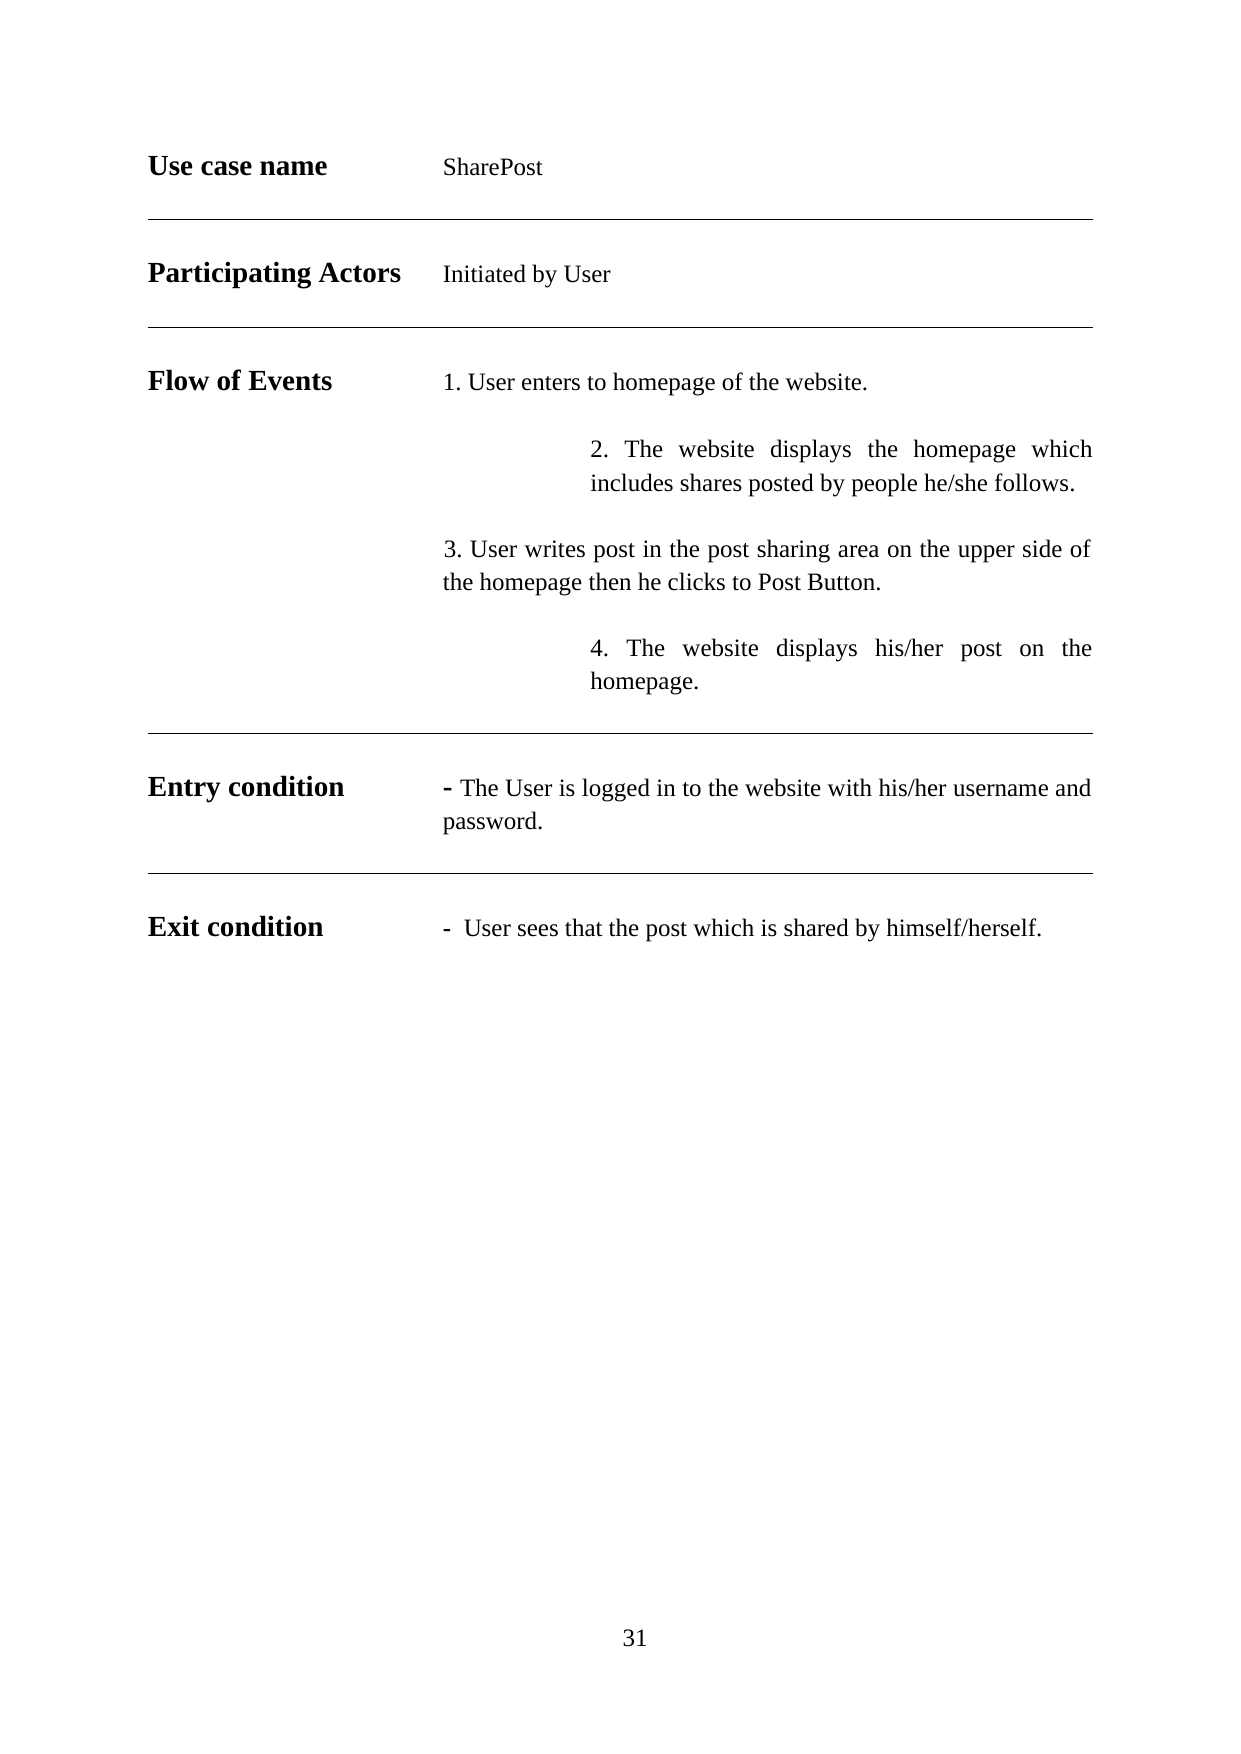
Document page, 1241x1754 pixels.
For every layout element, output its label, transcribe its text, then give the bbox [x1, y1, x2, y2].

text 4. The website displays his/her post on the homepage. [590, 633, 1093, 694]
text Entry condition - The User is logged in to the website with his/her username and password. [148, 769, 1093, 835]
text 2. The website displays the homepage which includes shares posted by people he/she follows. [590, 434, 1093, 496]
text Exit condition - User sees that the post which is shared by himself/herself. [148, 909, 1093, 942]
text 3. User writes post in the post sharing area on the upper side of the homepage then he clicks to Post Button. [443, 534, 1093, 595]
text Use case name SharePost [148, 148, 1093, 181]
text Participating Actors Initiated by User [148, 255, 1093, 289]
text Flow of Events 1. User enters to homepage of the website. [148, 363, 1093, 397]
